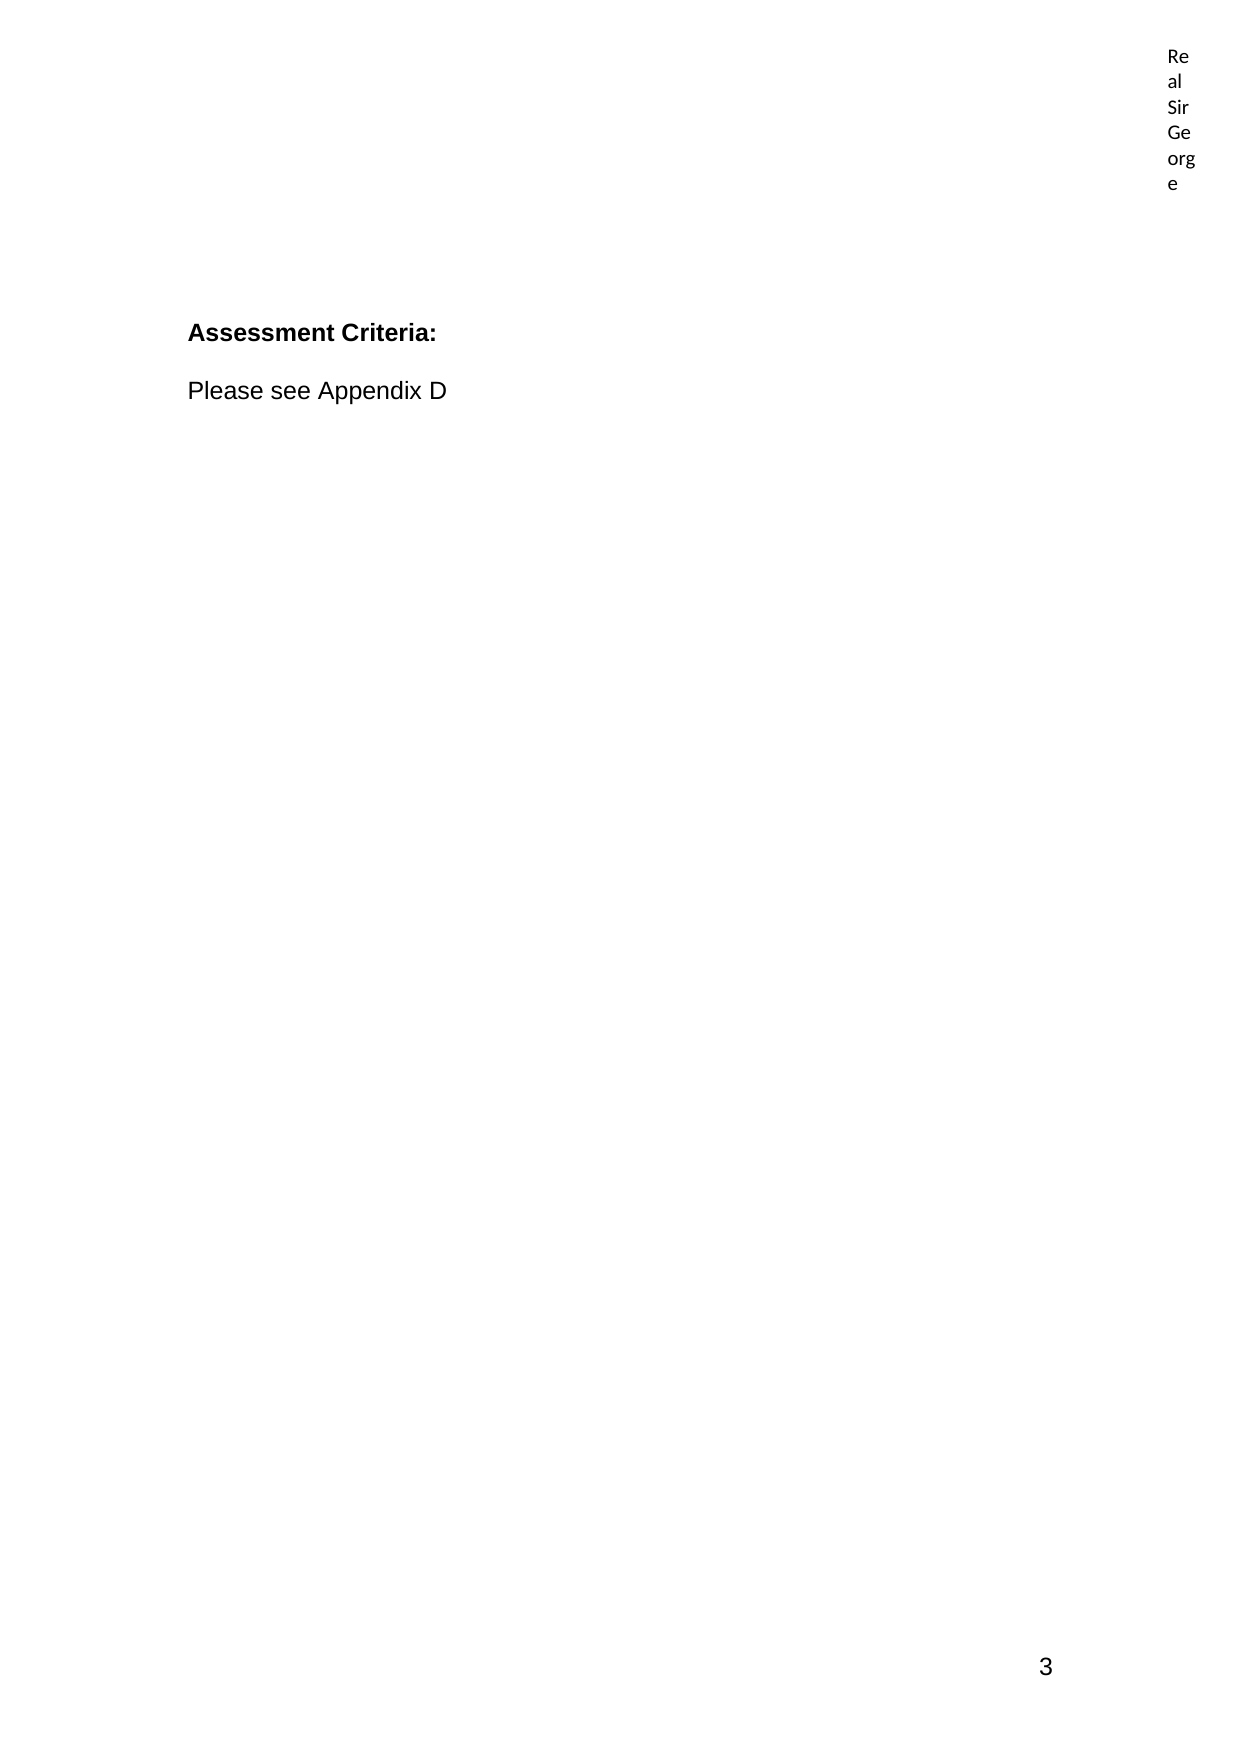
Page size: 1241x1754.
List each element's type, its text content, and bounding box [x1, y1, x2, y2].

text Please see Appendix D [187, 376, 1053, 404]
text Assessment Criteria: [187, 318, 1053, 347]
